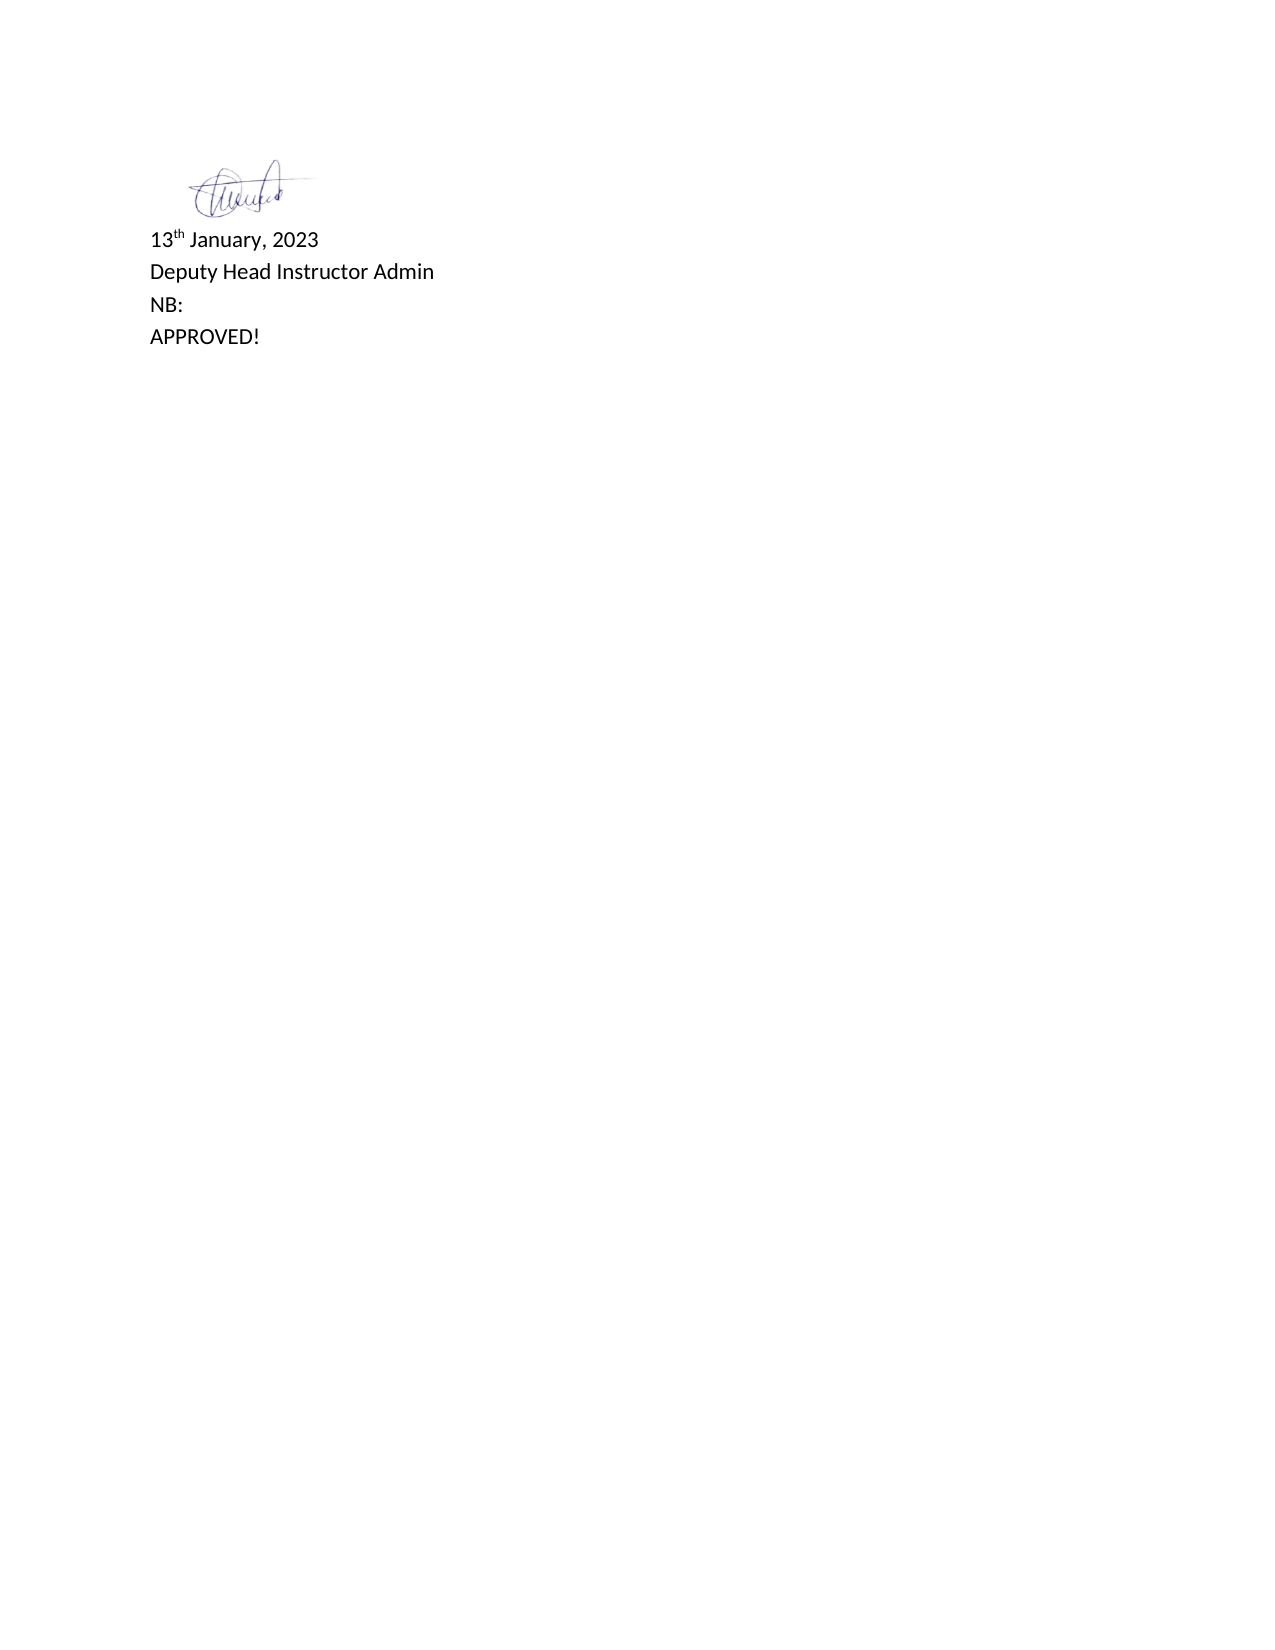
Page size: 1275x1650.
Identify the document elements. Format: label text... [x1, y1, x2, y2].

text NB: [150, 290, 1125, 318]
text 13th January, 2023 [150, 225, 1125, 253]
picture [150, 150, 324, 222]
text Deputy Head Instructor Admin [150, 257, 1125, 286]
text APPROVED! [150, 322, 1125, 350]
